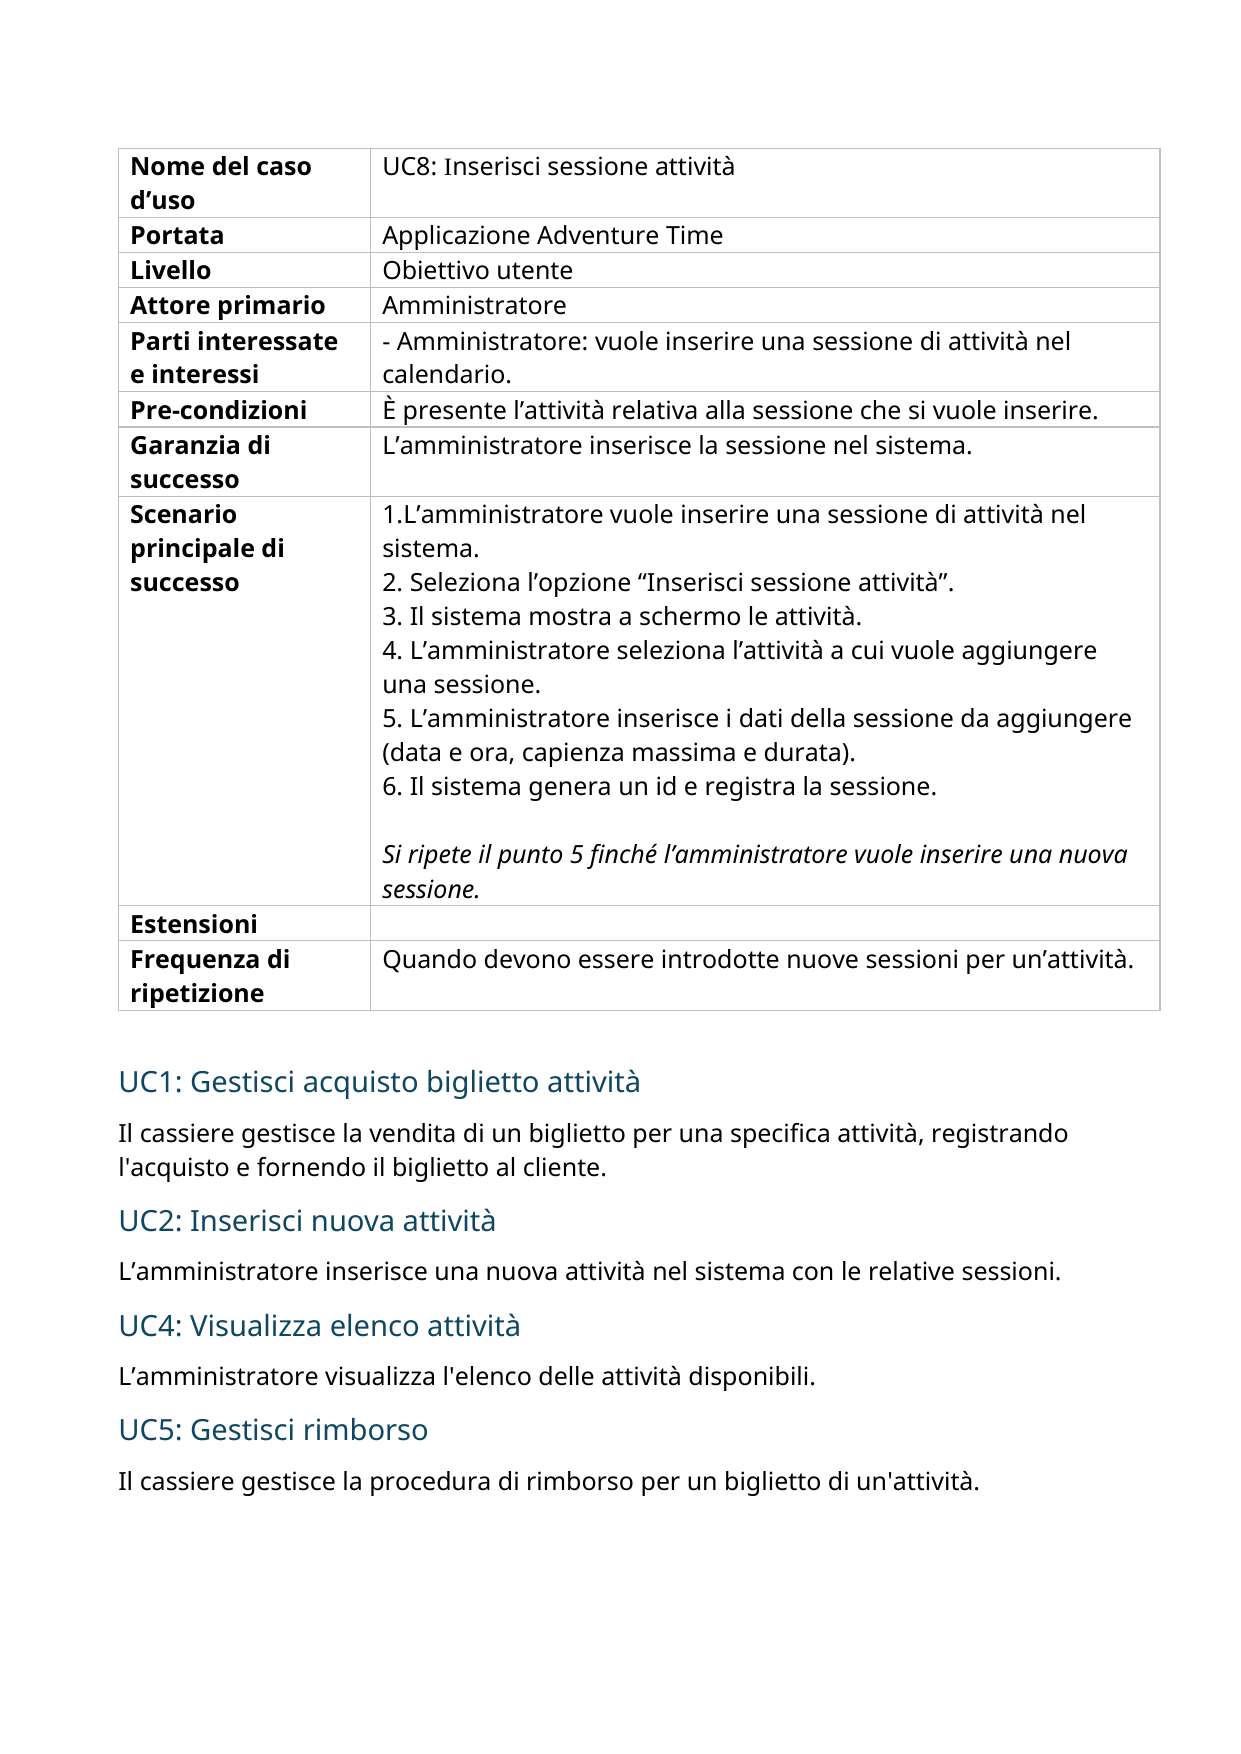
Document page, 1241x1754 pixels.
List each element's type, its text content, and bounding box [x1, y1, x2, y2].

table_cell Estensioni [119, 906, 370, 940]
table_cell - Amministratore: vuole inserire una sessione di attività nel calendario. [371, 323, 1159, 391]
table_cell UC8: Inserisci sessione attività [371, 149, 1159, 217]
subtitle UC4: Visualizza elenco attività [118, 1305, 1122, 1344]
table_cell Pre-condizioni [119, 392, 370, 426]
table_cell Quando devono essere introdotte nuove sessioni per un’attività. [371, 941, 1159, 1009]
table_cell Obiettivo utente [371, 253, 1159, 287]
table_cell Attore primario [119, 288, 370, 322]
table_cell Frequenza di ripetizione [119, 941, 370, 1009]
text Il cassiere gestisce la vendita di un biglietto per una specifica attività, registrando l'acquisto e fornendo il biglietto al cliente. [118, 1115, 1122, 1183]
text Il cassiere gestisce la procedura di rimborso per un biglietto di un'attività. [118, 1463, 1122, 1497]
text L’amministratore visualizza l'elenco delle attività disponibili. [118, 1359, 1122, 1393]
table_cell È presente l’attività relativa alla sessione che si vuole inserire. [371, 392, 1159, 426]
table_cell Livello [119, 253, 370, 287]
subtitle UC2: Inserisci nuova attività [118, 1200, 1122, 1240]
table_cell Applicazione Adventure Time [371, 218, 1159, 252]
table_cell L’amministratore inserisce la sessione nel sistema. [371, 428, 1159, 496]
table_cell Amministratore [371, 288, 1159, 322]
text L’amministratore inserisce una nuova attività nel sistema con le relative sessioni. [118, 1254, 1122, 1288]
table_cell Portata [119, 218, 370, 252]
table_cell Scenario principale di successo [119, 497, 370, 905]
subtitle UC5: Gestisci rimborso [118, 1409, 1122, 1449]
table_cell Parti interessate e interessi [119, 323, 370, 391]
table_cell [371, 906, 1159, 940]
table_cell Nome del caso d’uso [119, 149, 370, 217]
table_cell 1.L’amministratore vuole inserire una sessione di attività nel sistema. 2. Seleziona l’opzione “Inserisci sessione attività”. 3. Il sistema mostra a schermo le attività. 4. L’amministratore seleziona l’attività a cui vuole aggiungere una sessione. 5. L’amministratore inserisce i dati della sessione da aggiungere (data e ora, capienza massima e durata). 6. Il sistema genera un id e registra la sessione. Si ripete il punto 5 finché l’amministratore vuole inserire una nuova sessione. [371, 497, 1159, 905]
table_cell Garanzia di successo [119, 428, 370, 496]
subtitle UC1: Gestisci acquisto biglietto attività [118, 1061, 1122, 1101]
